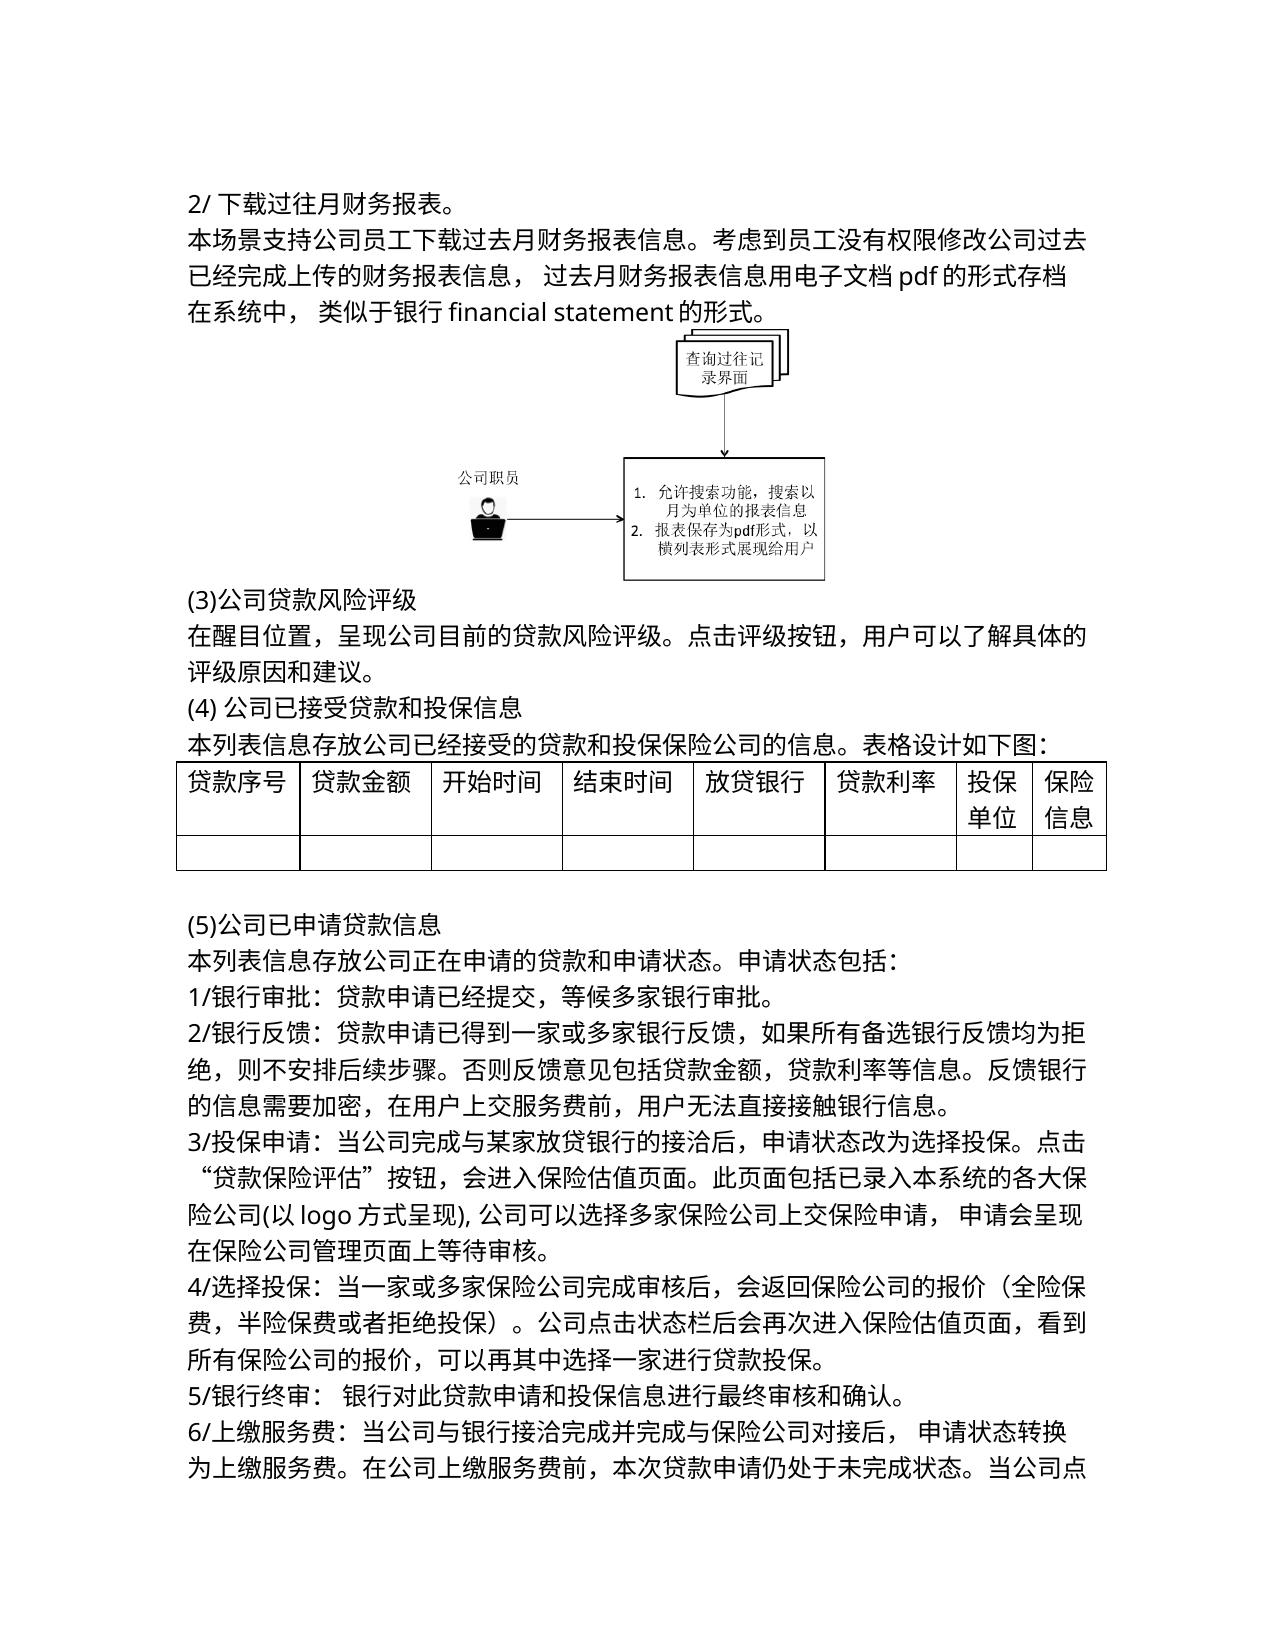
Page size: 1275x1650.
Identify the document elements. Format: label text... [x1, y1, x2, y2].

table_cell [301, 836, 431, 870]
text (3)公司贷款风险评级 [187, 580, 1087, 616]
text 2/ 下载过往月财务报表。 [187, 184, 1087, 220]
table_header 开始时间 [432, 763, 562, 835]
text 3/投保申请：当公司完成与某家放贷银行的接洽后，申请状态改为选择投保。点击“贷款保险评估”按钮，会进入保险估值页面。此页面包括已录入本系统的各大保险公司(以logo方式呈现), 公司可以选择多家保险公司上交保险申请， 申请会呈现在保险公司管理页面上等待审核。 [187, 1123, 1087, 1268]
table_header 放贷银行 [694, 763, 824, 835]
table_header 贷款序号 [177, 763, 299, 835]
table_cell [694, 836, 824, 870]
table_cell [957, 836, 1032, 870]
table_cell [1033, 836, 1106, 870]
table_cell [826, 836, 956, 870]
text 本列表信息存放公司正在申请的贷款和申请状态。申请状态包括： [187, 941, 1087, 978]
text (4) 公司已接受贷款和投保信息 [187, 689, 1087, 725]
table_header 投保单位 [957, 763, 1032, 835]
text 本场景支持公司员工下载过去月财务报表信息。考虑到员工没有权限修改公司过去已经完成上传的财务报表信息， 过去月财务报表信息用电子文档pdf的形式存档在系统中， 类似于银行financial statement的形式。 [187, 220, 1087, 329]
text 1/银行审批：贷款申请已经提交，等候多家银行审批。 [187, 978, 1087, 1014]
text 5/银行终审： 银行对此贷款申请和投保信息进行最终审核和确认。 [187, 1376, 1087, 1413]
table_header 保险信息 [1033, 763, 1106, 835]
text 2/银行反馈：贷款申请已得到一家或多家银行反馈，如果所有备选银行反馈均为拒绝，则不安排后续步骤。否则反馈意见包括贷款金额，贷款利率等信息。反馈银行的信息需要加密，在用户上交服务费前，用户无法直接接触银行信息。 [187, 1014, 1087, 1123]
table_header 贷款利率 [826, 763, 956, 835]
table_header 结束时间 [563, 763, 693, 835]
table_cell [432, 836, 562, 870]
text 在醒目位置，呈现公司目前的贷款风险评级。点击评级按钮，用户可以了解具体的评级原因和建议。 [187, 616, 1087, 689]
table_header 贷款金额 [301, 763, 431, 835]
text (5)公司已申请贷款信息 [187, 905, 1087, 941]
text 4/选择投保：当一家或多家保险公司完成审核后，会返回保险公司的报价（全险保费，半险保费或者拒绝投保）。公司点击状态栏后会再次进入保险估值页面，看到所有保险公司的报价，可以再其中选择一家进行贷款投保。 [187, 1268, 1087, 1376]
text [187, 1413, 1087, 1485]
text 本列表信息存放公司已经接受的贷款和投保保险公司的信息。表格设计如下图： [187, 725, 1087, 761]
table_cell [177, 836, 299, 870]
picture [450, 329, 826, 581]
table_cell [563, 836, 693, 870]
